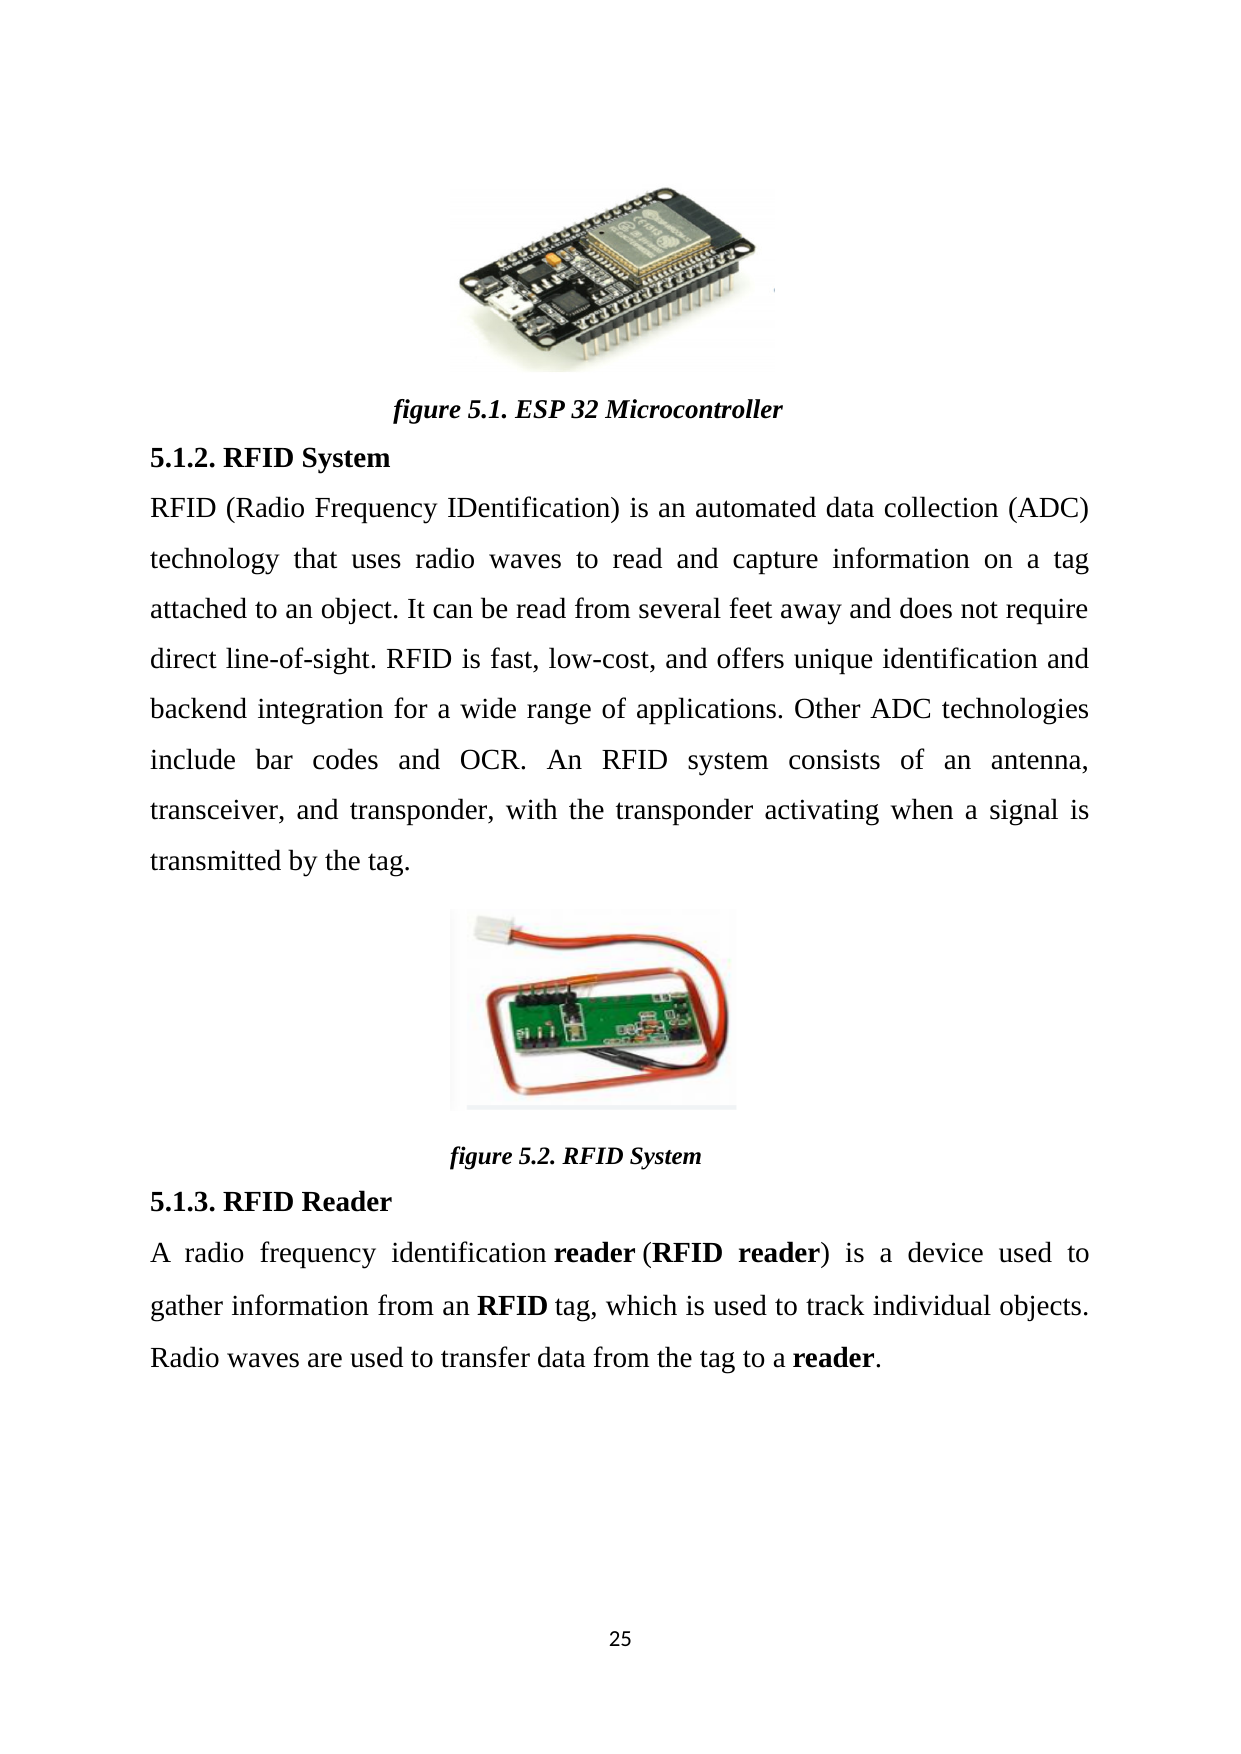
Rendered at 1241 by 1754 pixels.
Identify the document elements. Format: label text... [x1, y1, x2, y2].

text figure 5.1. ESP 32 Microcontroller [150, 393, 1090, 424]
picture [450, 150, 778, 380]
text 5.1.2. RFID System [150, 440, 1090, 474]
text figure 5.2. RFID System [450, 1141, 1090, 1170]
text A radio frequency identification reader (RFID reader) is a device used to gather information from an RFID tag, which is used to track individual objects. Radio waves are used to transfer data from the tag to a reader. [150, 1303, 1090, 1375]
text RFID (Radio Frequency IDentification) is an automated data collection (ADC) technology that uses radio waves to read and capture information on a tag attached to an object. It can be read from several feet away and does not require direct line-of-sight. RFID is fast, low-cost, and offers unique identification and backend integration for a wide range of applications. Other ADC technologies include bar codes and OCR. An RFID system consists of an antenna, transceiver, and transponder, with the transponder activating when a signal is transmitted by the tag. [150, 490, 1090, 876]
text A radio frequency identification reader (RFID reader) is a device used to gather information from an RFID tag, which is used to track individual objects. Radio waves are used to transfer data from the tag to a reader. [150, 1234, 1090, 1302]
text 5.1.3. RFID Reader [150, 1184, 1090, 1218]
